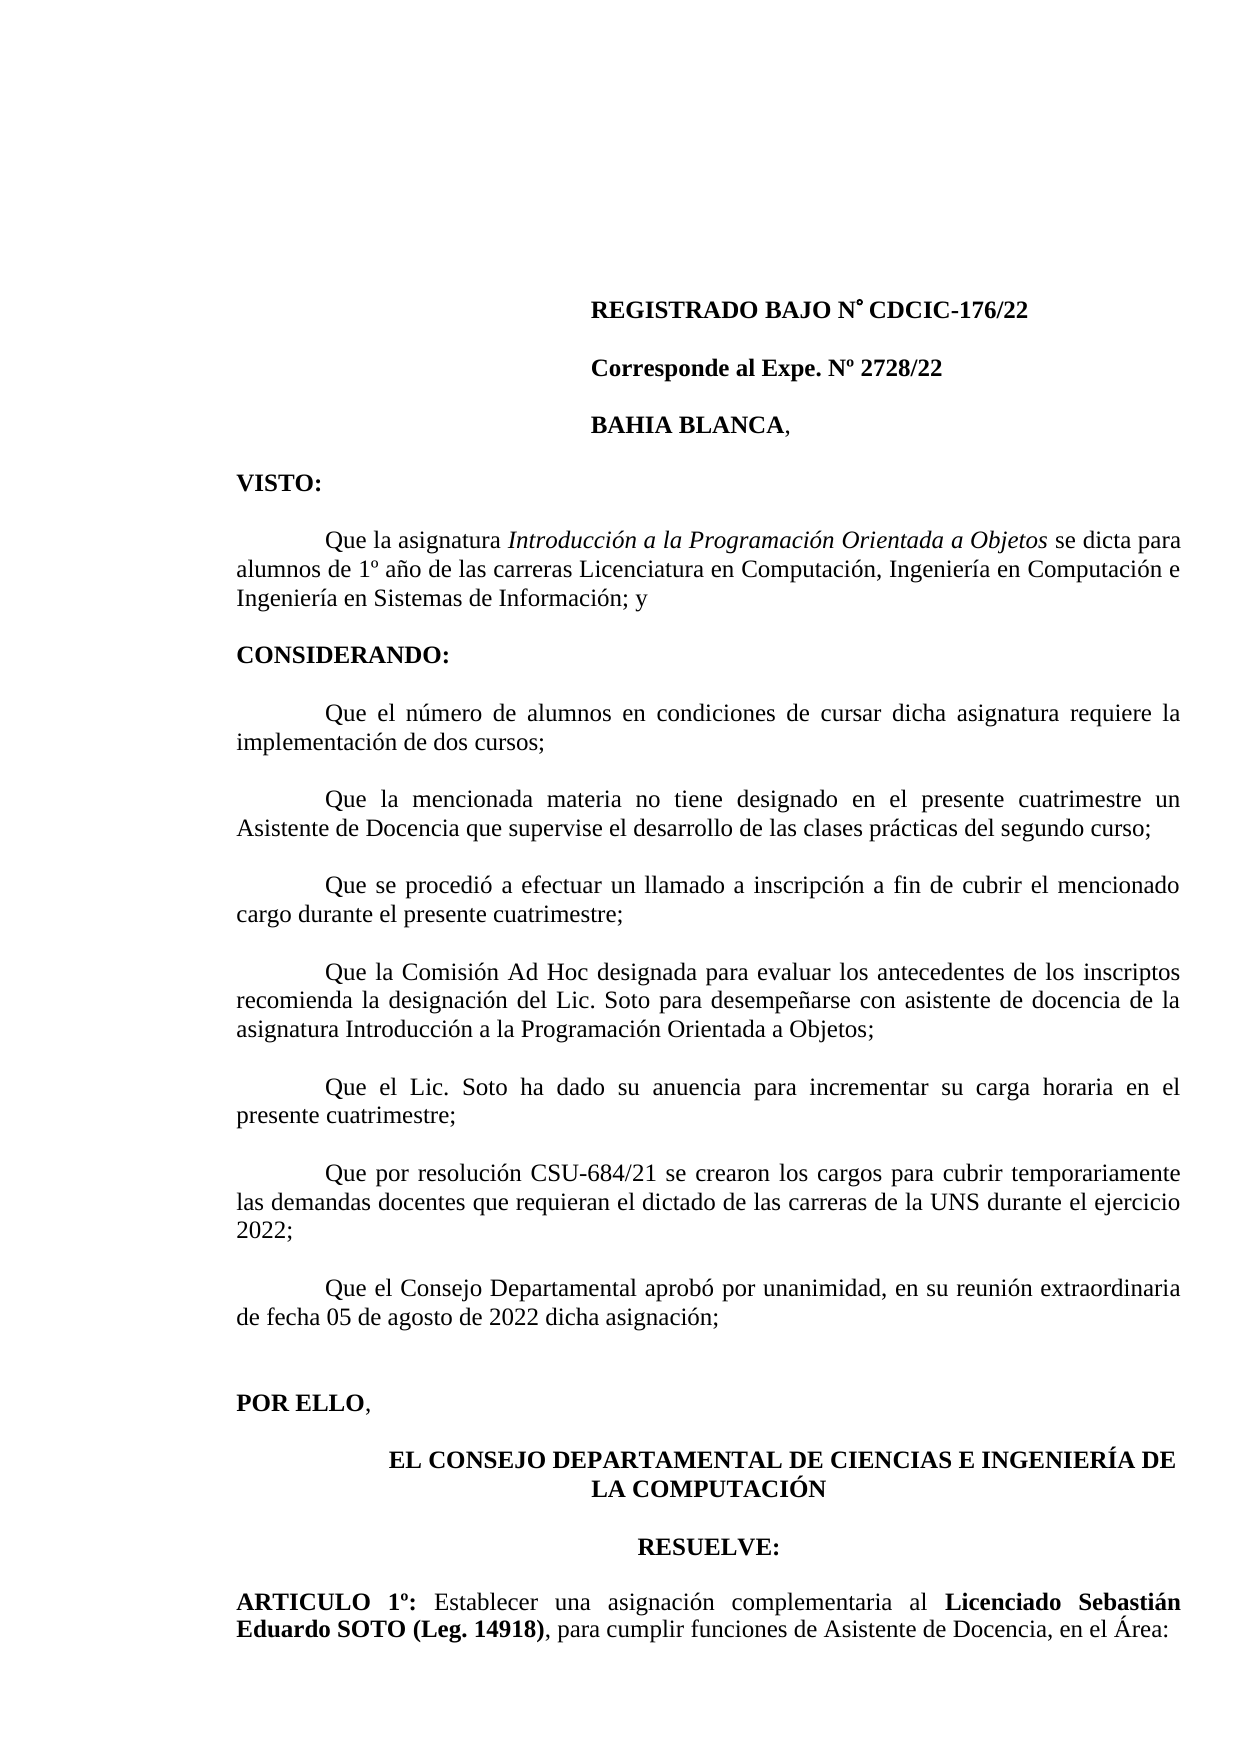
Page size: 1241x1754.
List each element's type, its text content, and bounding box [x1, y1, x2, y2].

text Que se procedió a efectuar un llamado a inscripción a fin de cubrir el mencionado cargo durante el presente cuatrimestre; [236, 870, 1181, 928]
text Corresponde al Expe. Nº 2728/22 [236, 353, 1181, 382]
text EL CONSEJO DEPARTAMENTAL DE CIENCIAS E INGENIERÍA DE LA COMPUTACIÓN [236, 1445, 1181, 1503]
text Que el Consejo Departamental aprobó por unanimidad, en su reunión extraordinaria de fecha 05 de agosto de 2022 dicha asignación; [236, 1273, 1181, 1330]
text ARTICULO 1º: Establecer una asignación complementaria al Licenciado Sebastián Eduardo SOTO (Leg. 14918), para cumplir funciones de Asistente de Docencia, en el Área: [236, 1589, 1181, 1643]
text Que la mencionada materia no tiene designado en el presente cuatrimestre un Asistente de Docencia que supervise el desarrollo de las clases prácticas del segundo curso; [236, 784, 1181, 842]
text BAHIA BLANCA, [236, 410, 1181, 439]
text POR ELLO, [236, 1388, 1181, 1417]
text CONSIDERANDO: [236, 640, 1181, 669]
text Que el Lic. Soto ha dado su anuencia para incrementar su carga horaria en el presente cuatrimestre; [236, 1072, 1181, 1129]
text Que por resolución CSU-684/21 se crearon los cargos para cubrir temporariamente las demandas docentes que requieran el dictado de las carreras de la UNS durante el ejercicio 2022; [236, 1158, 1181, 1244]
text RESUELVE: [236, 1532, 1181, 1560]
text REGISTRADO BAJO N CDCIC-176/22 [236, 295, 1181, 324]
text VISTO: [236, 468, 1181, 497]
text Que el número de alumnos en condiciones de cursar dicha asignatura requiere la implementación de dos cursos; [236, 698, 1181, 755]
text Que la Comisión Ad Hoc designada para evaluar los antecedentes de los inscriptos recomienda la designación del Lic. Soto para desempeñarse con asistente de docencia de la asignatura Introducción a la Programación Orientada a Objetos; [236, 957, 1181, 1043]
text Que la asignatura Introducción a la Programación Orientada a Objetos se dicta para alumnos de 1º año de las carreras Licenciatura en Computación, Ingeniería en Computación e Ingeniería en Sistemas de Información; y [236, 525, 1181, 612]
